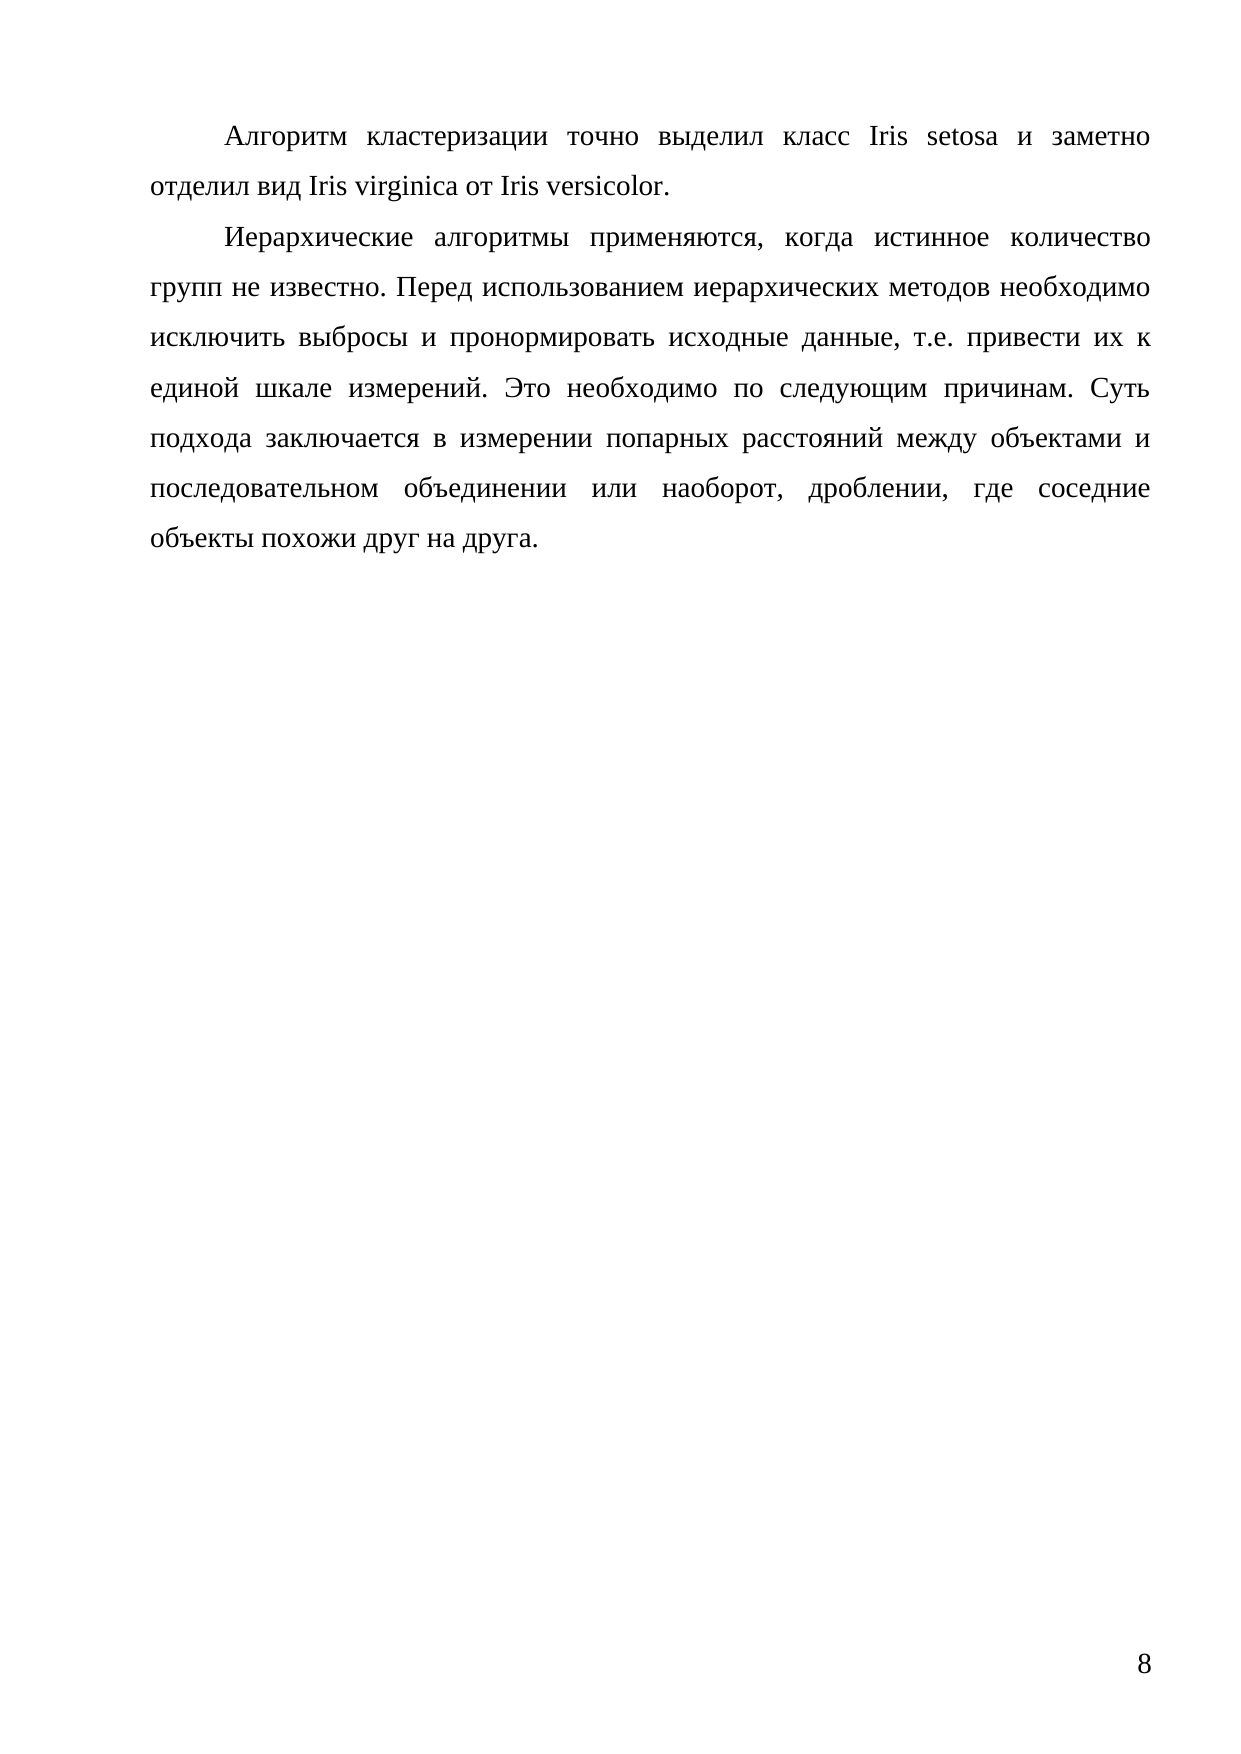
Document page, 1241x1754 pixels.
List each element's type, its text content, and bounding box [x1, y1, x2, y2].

text Алгоритм кластеризации точно выделил класс Iris setosa и заметно отделил вид Iris virginica от Iris versicolor. [150, 118, 1152, 202]
text Иерархические алгоритмы применяются, когда истинное количество групп не известно. Перед использованием иерархических методов необходимо исключить выбросы и пронормировать исходные данные, т.е. привести их к единой шкале измерений. Это необходимо по следующим причинам. Суть подхода заключается в измерении попарных расстояний между объектами и последовательном объединении или наоборот, дроблении, где соседние объекты похожи друг на друга. [150, 219, 1152, 554]
